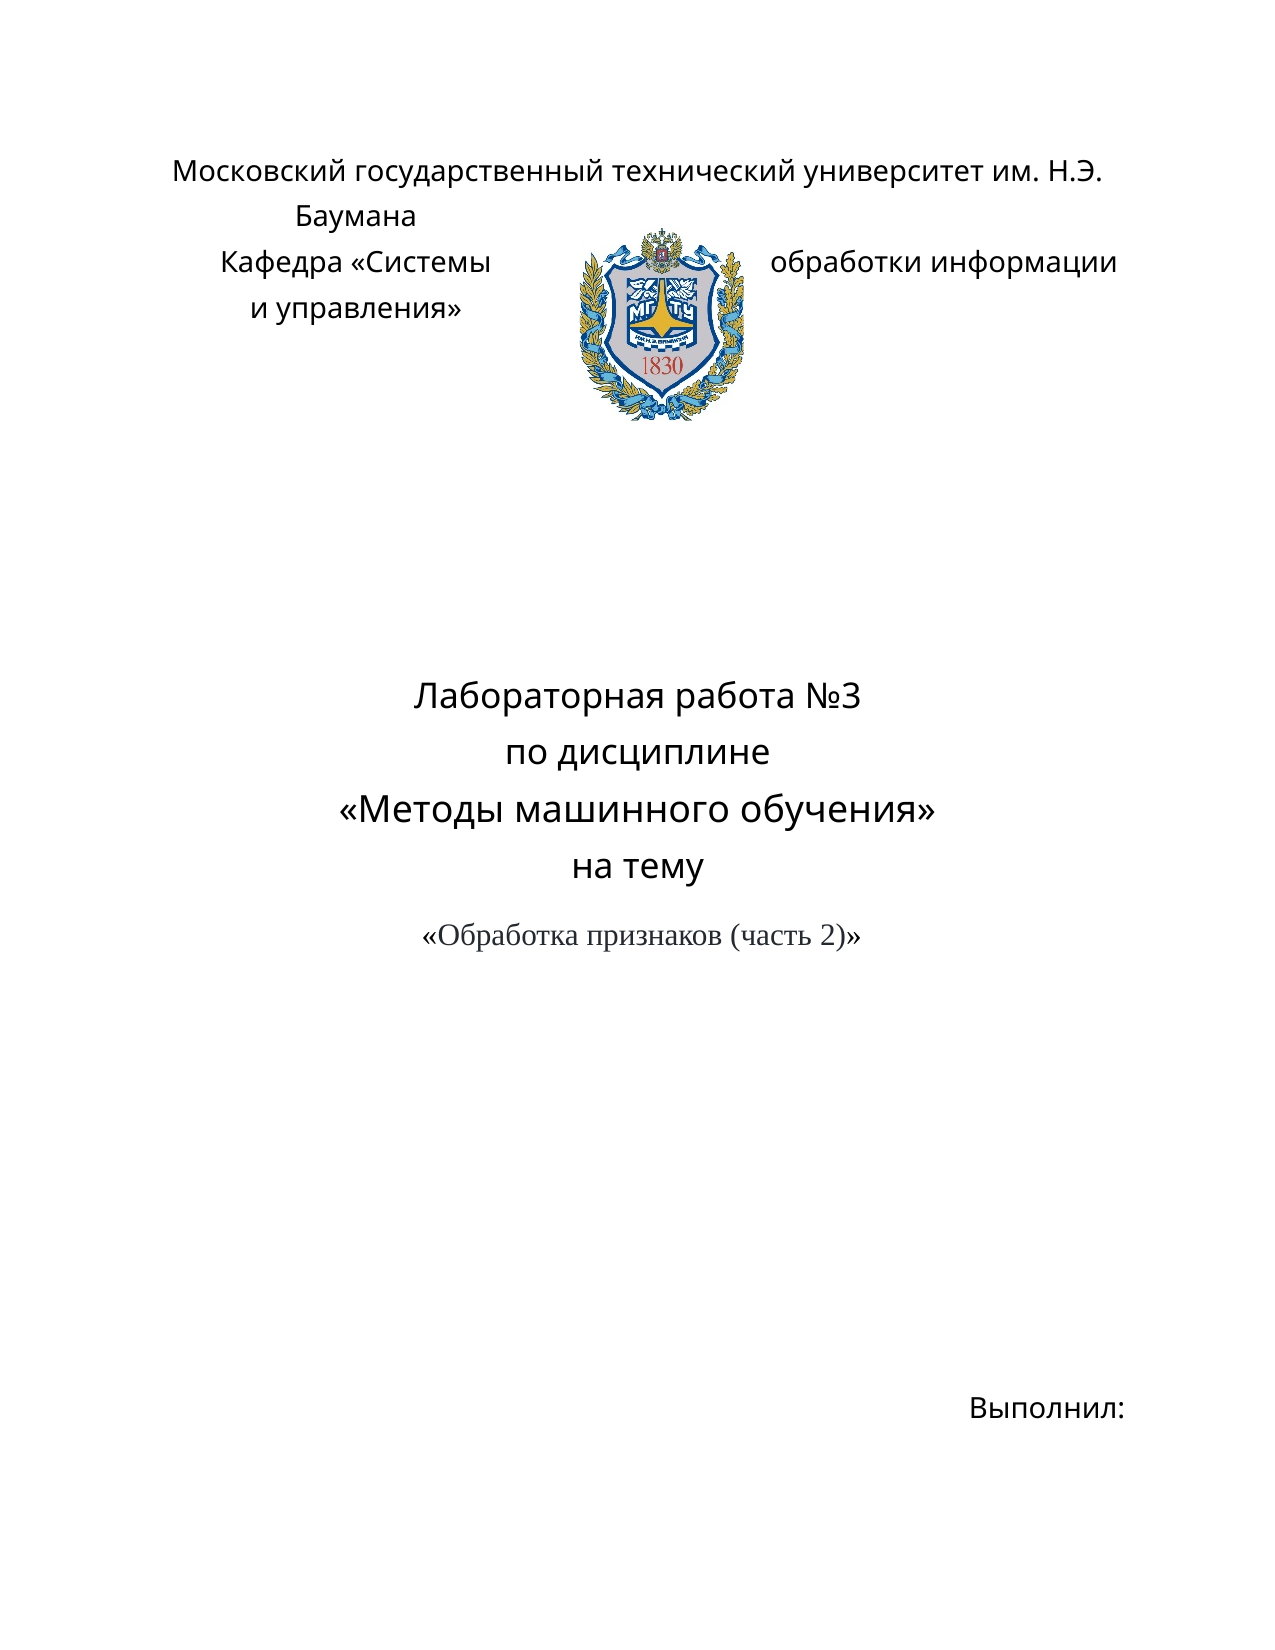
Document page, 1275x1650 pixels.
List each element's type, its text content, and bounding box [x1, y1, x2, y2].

subtitle «Обработка признаков (часть 2)» [150, 917, 1125, 952]
text Московский государственный технический университет им. Н.Э. Баумана Кафедра «Системы обработки информации и управления» [150, 150, 1125, 327]
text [150, 1316, 1125, 1427]
text Лабораторная работа №3 по дисциплине «Методы машинного обучения» на тему [150, 671, 1125, 888]
picture [577, 228, 744, 419]
